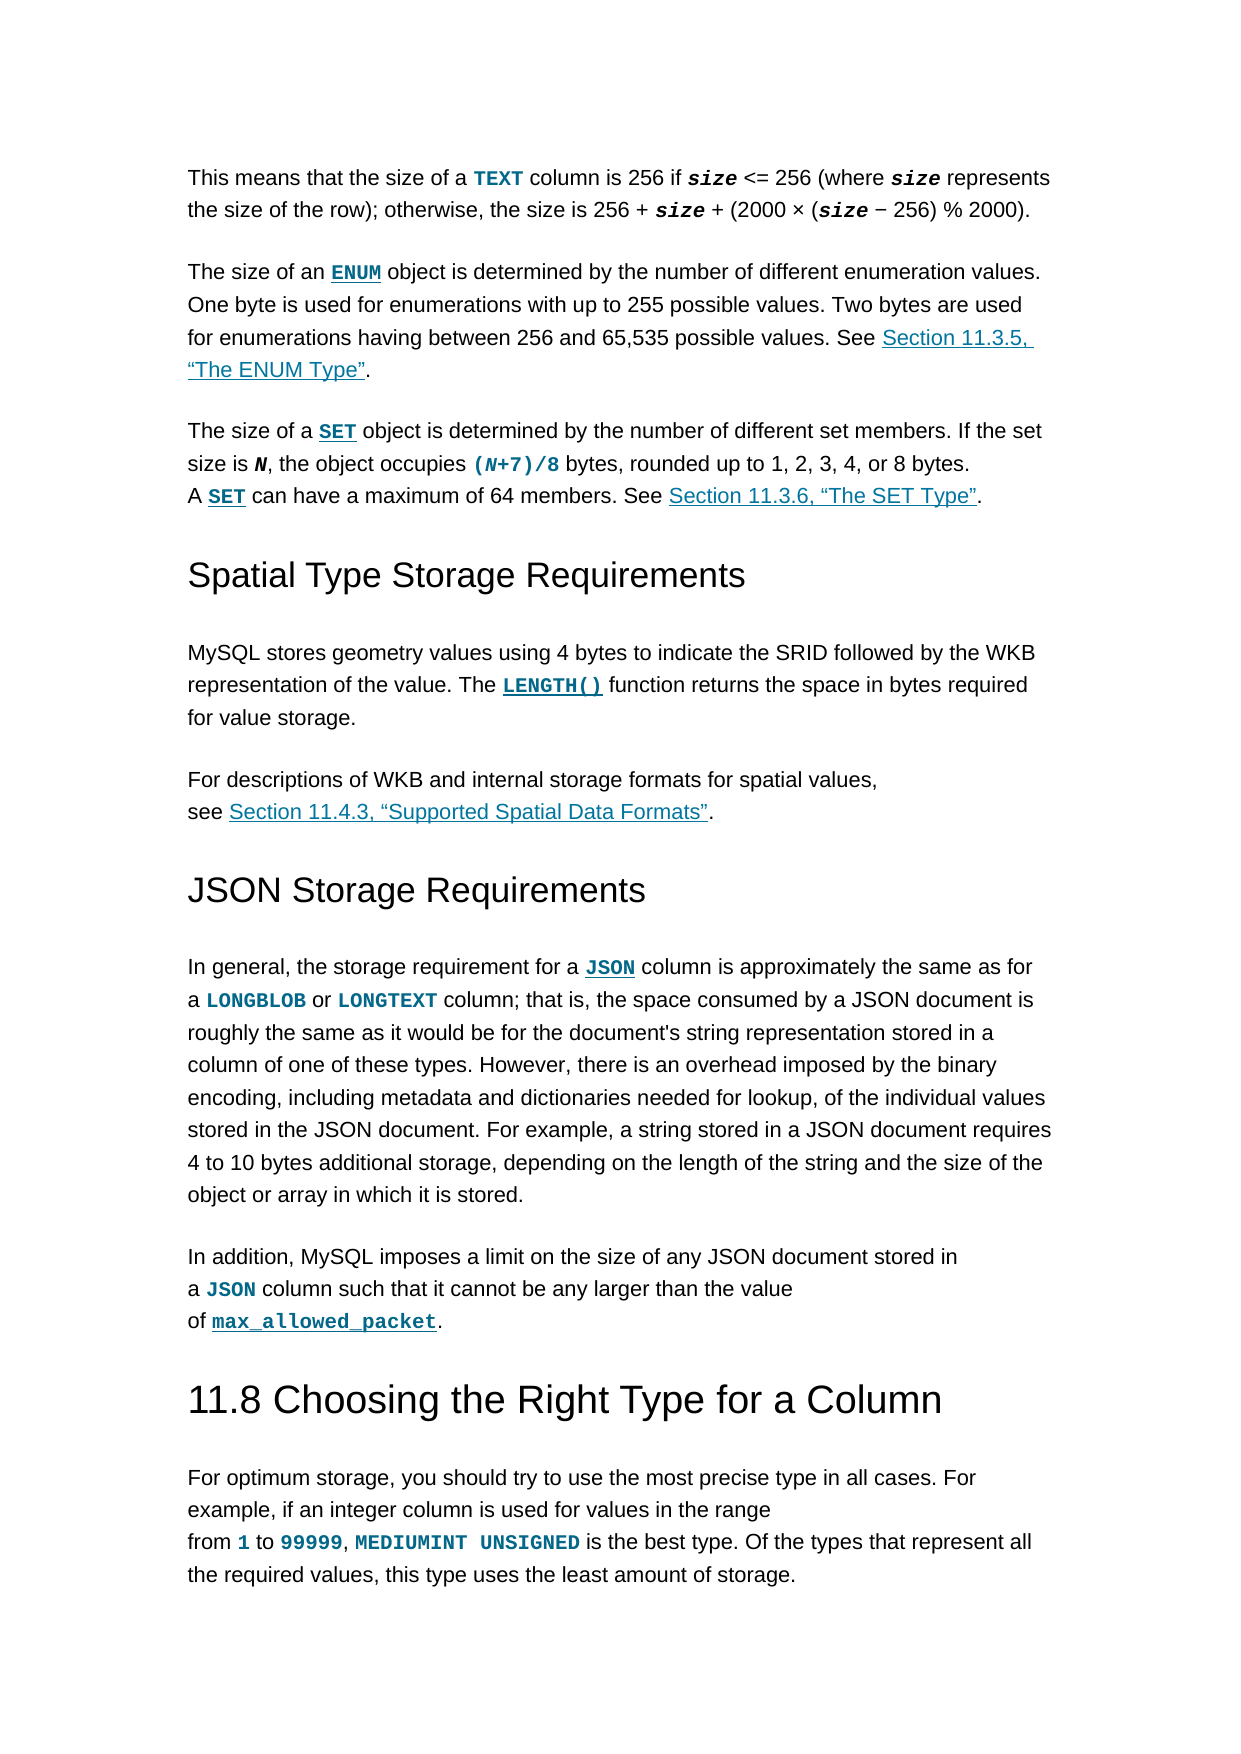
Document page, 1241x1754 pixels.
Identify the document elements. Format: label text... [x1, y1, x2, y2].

text In general, the storage requirement for a JSON column is approximately the same as for a LONGBLOB or LONGTEXT column; that is, the space consumed by a JSON document is roughly the same as it would be for the document's string representation stored in a column of one of these types. However, there is an overhead imposed by the binary encoding, including metadata and dictionaries needed for lookup, of the individual values stored in the JSON document. For example, a string stored in a JSON document requires 4 to 10 bytes additional storage, depending on the length of the string and the size of the object or array in which it is stored. [187, 951, 1053, 1211]
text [187, 162, 1053, 227]
text In addition, MySQL imposes a limit on the size of any JSON document stored in a JSON column such that it cannot be any larger than the value of max_allowed_packet. [187, 1240, 1053, 1338]
text The size of a SET object is determined by the number of different set members. If the set size is N, the object occupies (N+7)/8 bytes, rounded up to 1, 2, 3, 4, or 8 bytes. A SET can have a maximum of 64 members. See Section 11.3.6, “The SET Type”. [187, 415, 1053, 513]
text For optimum storage, you should try to use the most precise type in all cases. For example, if an integer column is used for values in the range from 1 to 99999, MEDIUMINT UNSIGNED is the best type. Of the types that represent all the required values, this type uses the least amount of storage. [187, 1461, 1053, 1591]
subtitle JSON Storage Requirements [187, 857, 1053, 922]
subtitle 11.8 Choosing the Right Type for a Column [187, 1367, 1053, 1432]
text The size of an ENUM object is determined by the number of different enumeration values. One byte is used for enumerations with up to 255 possible values. Two bytes are used for enumerations having between 256 and 65,535 possible values. See Section 11.3.5, “The ENUM Type”. [187, 256, 1053, 386]
subtitle Spatial Type Storage Requirements [187, 542, 1053, 607]
text MySQL stores geometry values using 4 bytes to indicate the SRID followed by the WKB representation of the value. The LENGTH() function returns the space in bytes required for value storage. [187, 636, 1053, 734]
text For descriptions of WKB and internal storage formats for spatial values, see Section 11.4.3, “Supported Spatial Data Formats”. [187, 763, 1053, 828]
